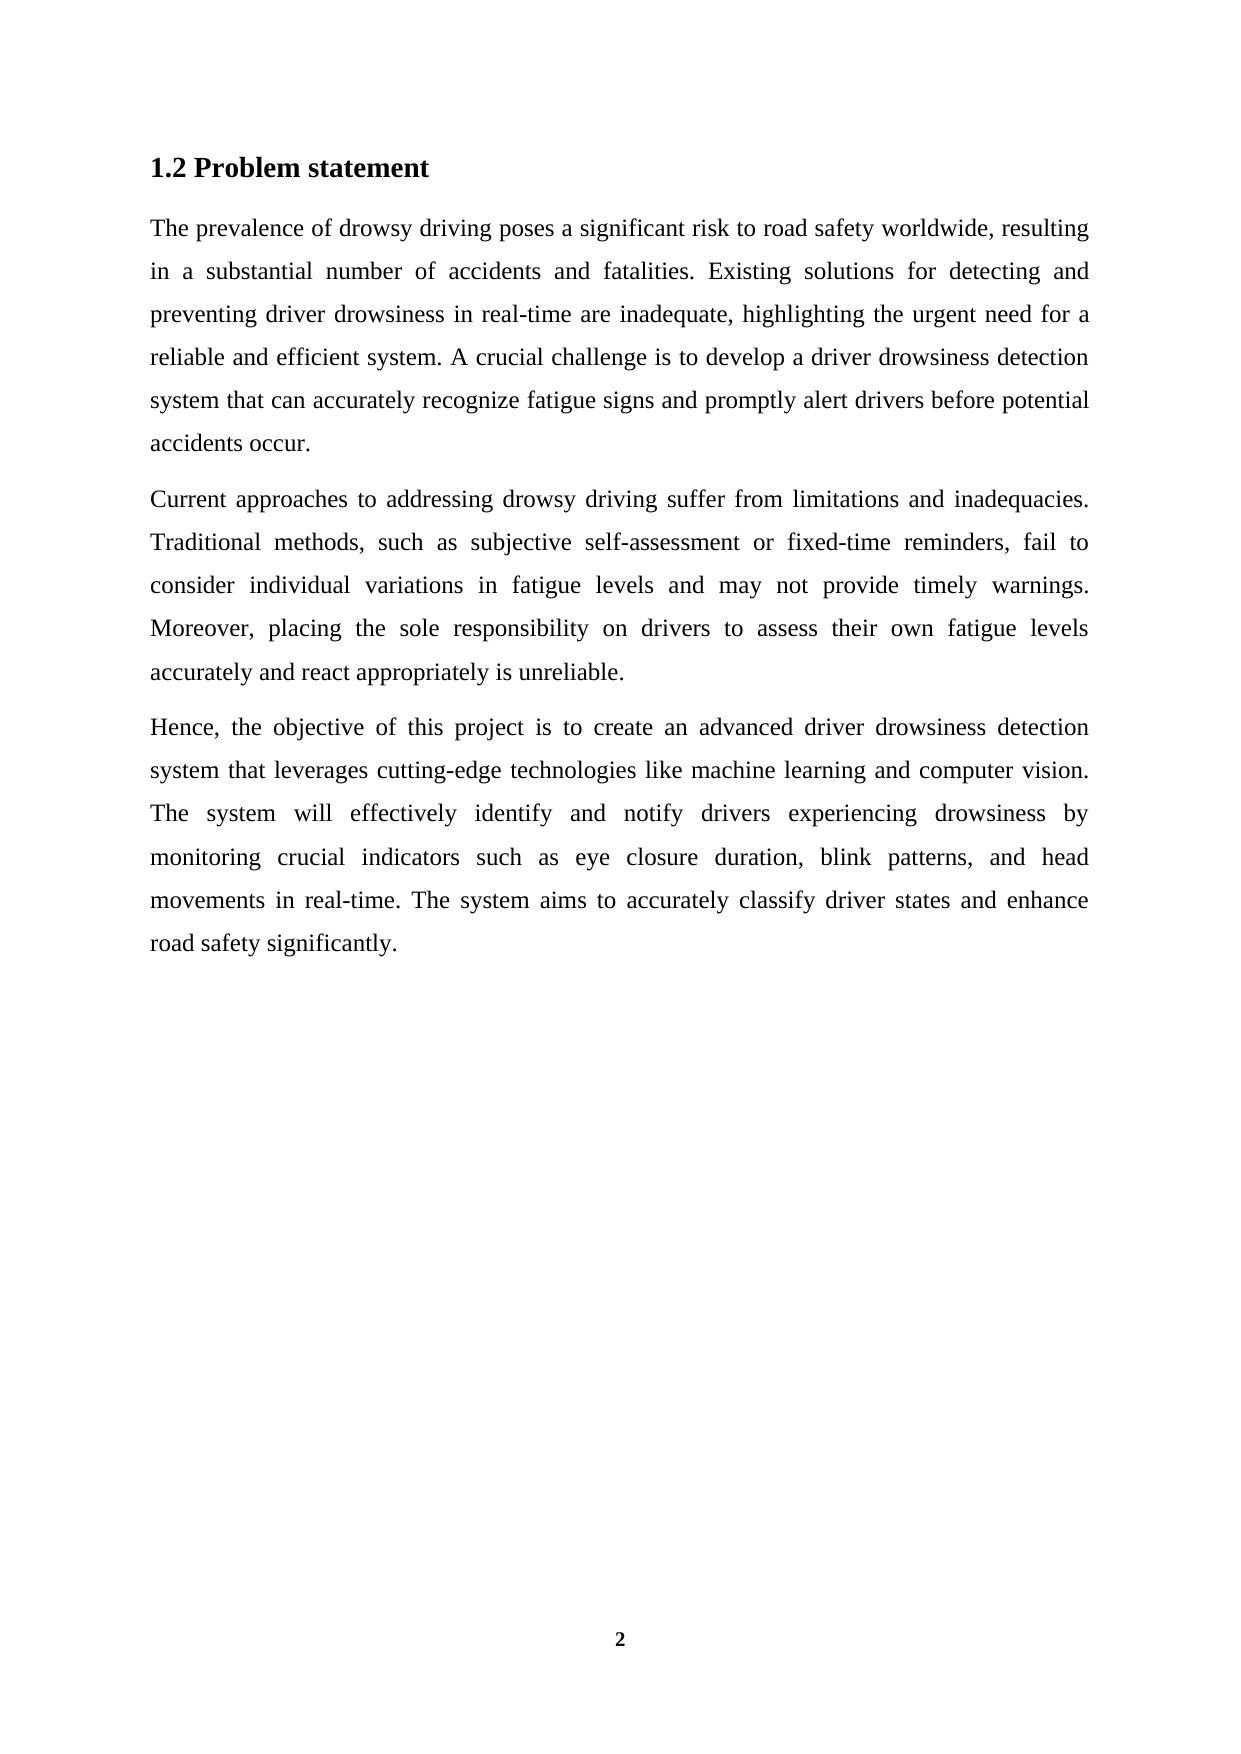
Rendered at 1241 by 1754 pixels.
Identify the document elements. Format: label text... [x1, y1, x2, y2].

text The prevalence of drowsy driving poses a significant risk to road safety worldwide, resulting in a substantial number of accidents and fatalities. Existing solutions for detecting and preventing driver drowsiness in real-time are inadequate, highlighting the urgent need for a reliable and efficient system. A crucial challenge is to develop a driver drowsiness detection system that can accurately recognize fatigue signs and promptly alert drivers before potential accidents occur. [150, 213, 1090, 457]
text 1.2 Problem statement [150, 150, 1090, 183]
text Current approaches to addressing drowsy driving suffer from limitations and inadequacies. Traditional methods, such as subjective self-assessment or fixed-time reminders, fail to consider individual variations in fatigue levels and may not provide timely warnings. Moreover, placing the sole responsibility on drivers to assess their own fatigue levels accurately and react appropriately is unreliable. [150, 484, 1090, 685]
text Hence, the objective of this project is to create an advanced driver drowsiness detection system that leverages cutting-edge technologies like machine learning and computer vision. The system will effectively identify and notify drivers experiencing drowsiness by monitoring crucial indicators such as eye closure duration, blink patterns, and head movements in real-time. The system aims to accurately classify driver states and enhance road safety significantly. [150, 712, 1090, 957]
